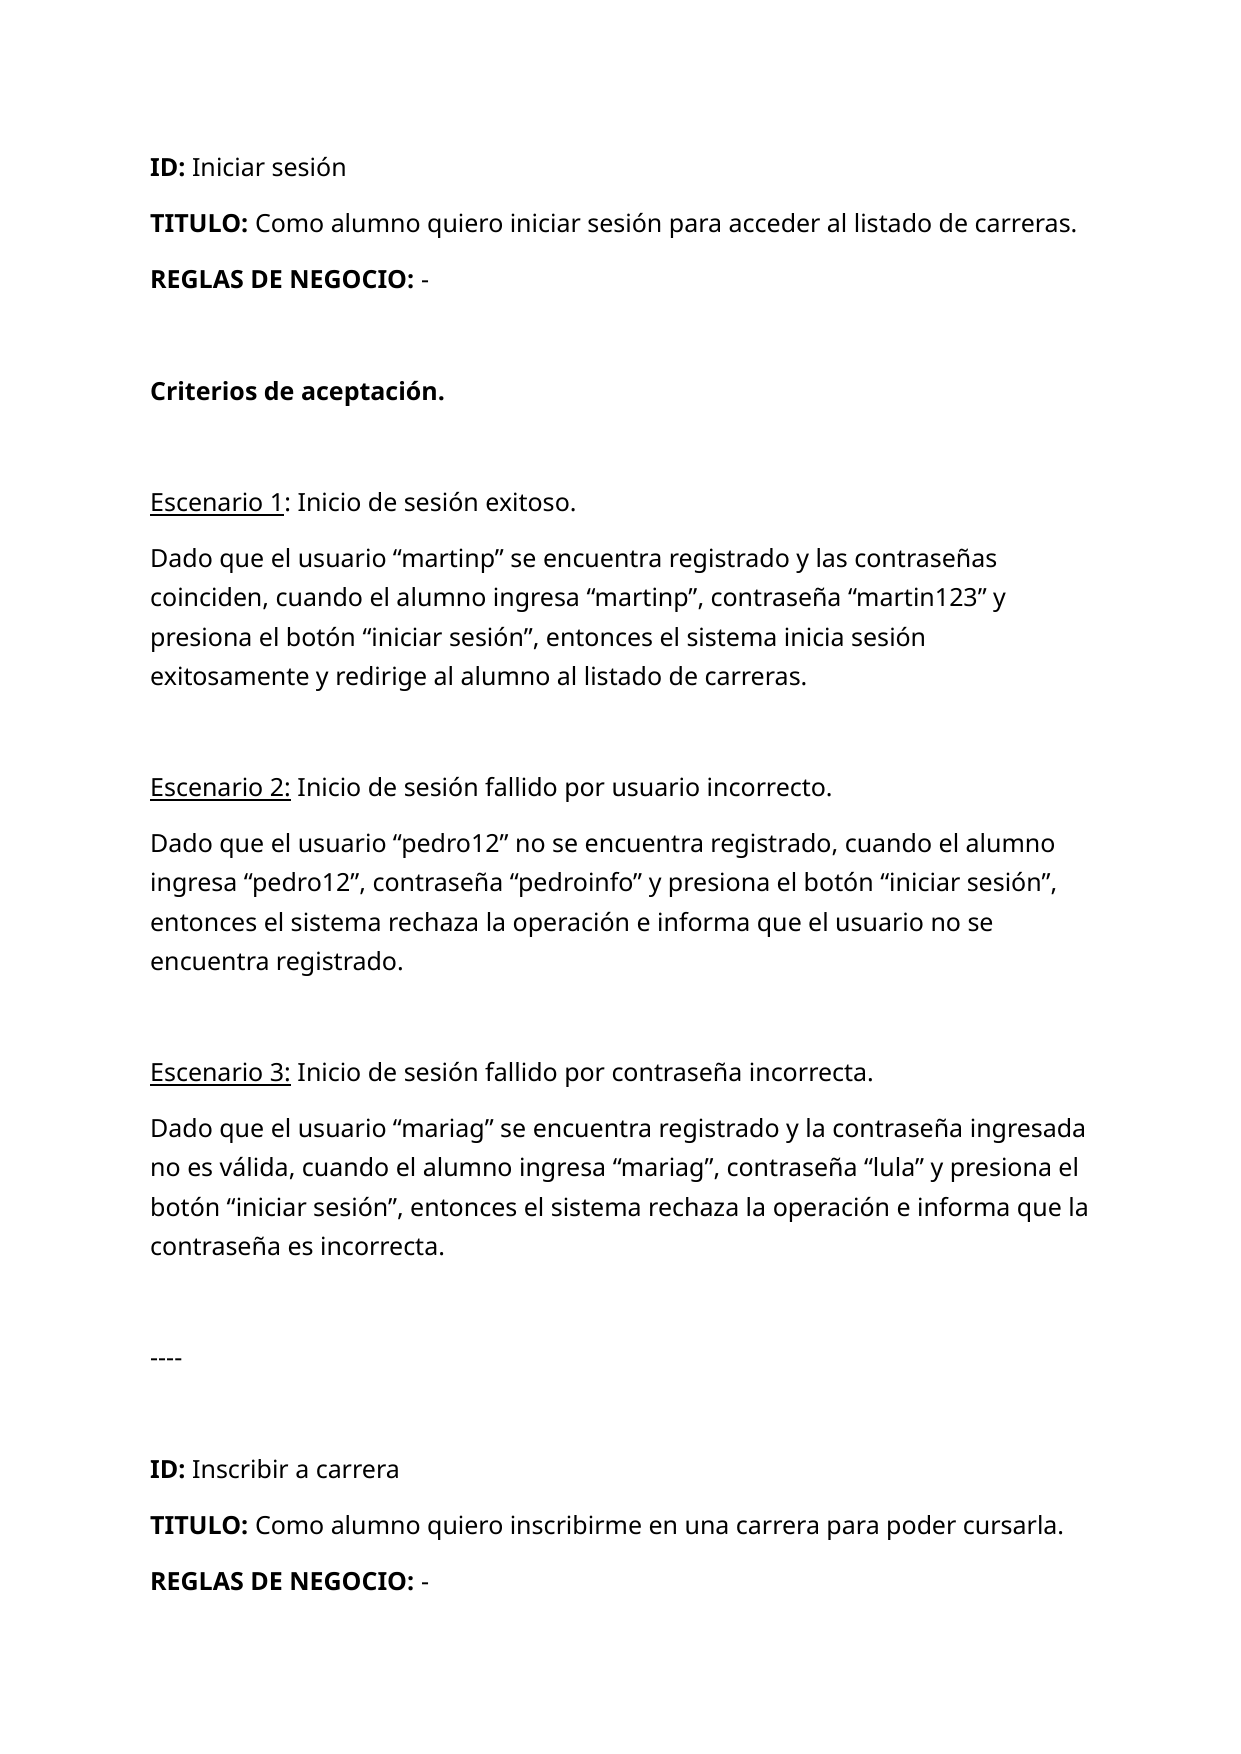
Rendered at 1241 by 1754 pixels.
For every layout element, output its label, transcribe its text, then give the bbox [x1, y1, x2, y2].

text Escenario 1: Inicio de sesión exitoso. [150, 485, 1090, 519]
text Escenario 2: Inicio de sesión fallido por usuario incorrecto. [150, 770, 1090, 804]
text Dado que el usuario “martinp” se encuentra registrado y las contraseñas coinciden, cuando el alumno ingresa “martinp”, contraseña “martin123” y presiona el botón “iniciar sesión”, entonces el sistema inicia sesión exitosamente y redirige al alumno al listado de carreras. [150, 541, 1090, 692]
text REGLAS DE NEGOCIO: - [150, 262, 1090, 296]
text TITULO: Como alumno quiero iniciar sesión para acceder al listado de carreras. [150, 206, 1090, 240]
text Dado que el usuario “pedro12” no se encuentra registrado, cuando el alumno ingresa “pedro12”, contraseña “pedroinfo” y presiona el botón “iniciar sesión”, entonces el sistema rechaza la operación e informa que el usuario no se encuentra registrado. [150, 826, 1090, 977]
text Dado que el usuario “mariag” se encuentra registrado y la contraseña ingresada no es válida, cuando el alumno ingresa “mariag”, contraseña “lula” y presiona el botón “iniciar sesión”, entonces el sistema rechaza la operación e informa que la contraseña es incorrecta. [150, 1111, 1090, 1262]
text ID: Iniciar sesión [150, 150, 1090, 184]
text TITULO: Como alumno quiero inscribirme en una carrera para poder cursarla. [150, 1507, 1090, 1542]
text ---- [150, 1340, 1090, 1374]
text Escenario 3: Inicio de sesión fallido por contraseña incorrecta. [150, 1055, 1090, 1089]
text Criterios de aceptación. [150, 373, 1090, 407]
text ID: Inscribir a carrera [150, 1452, 1090, 1486]
text REGLAS DE NEGOCIO: - [150, 1563, 1090, 1597]
